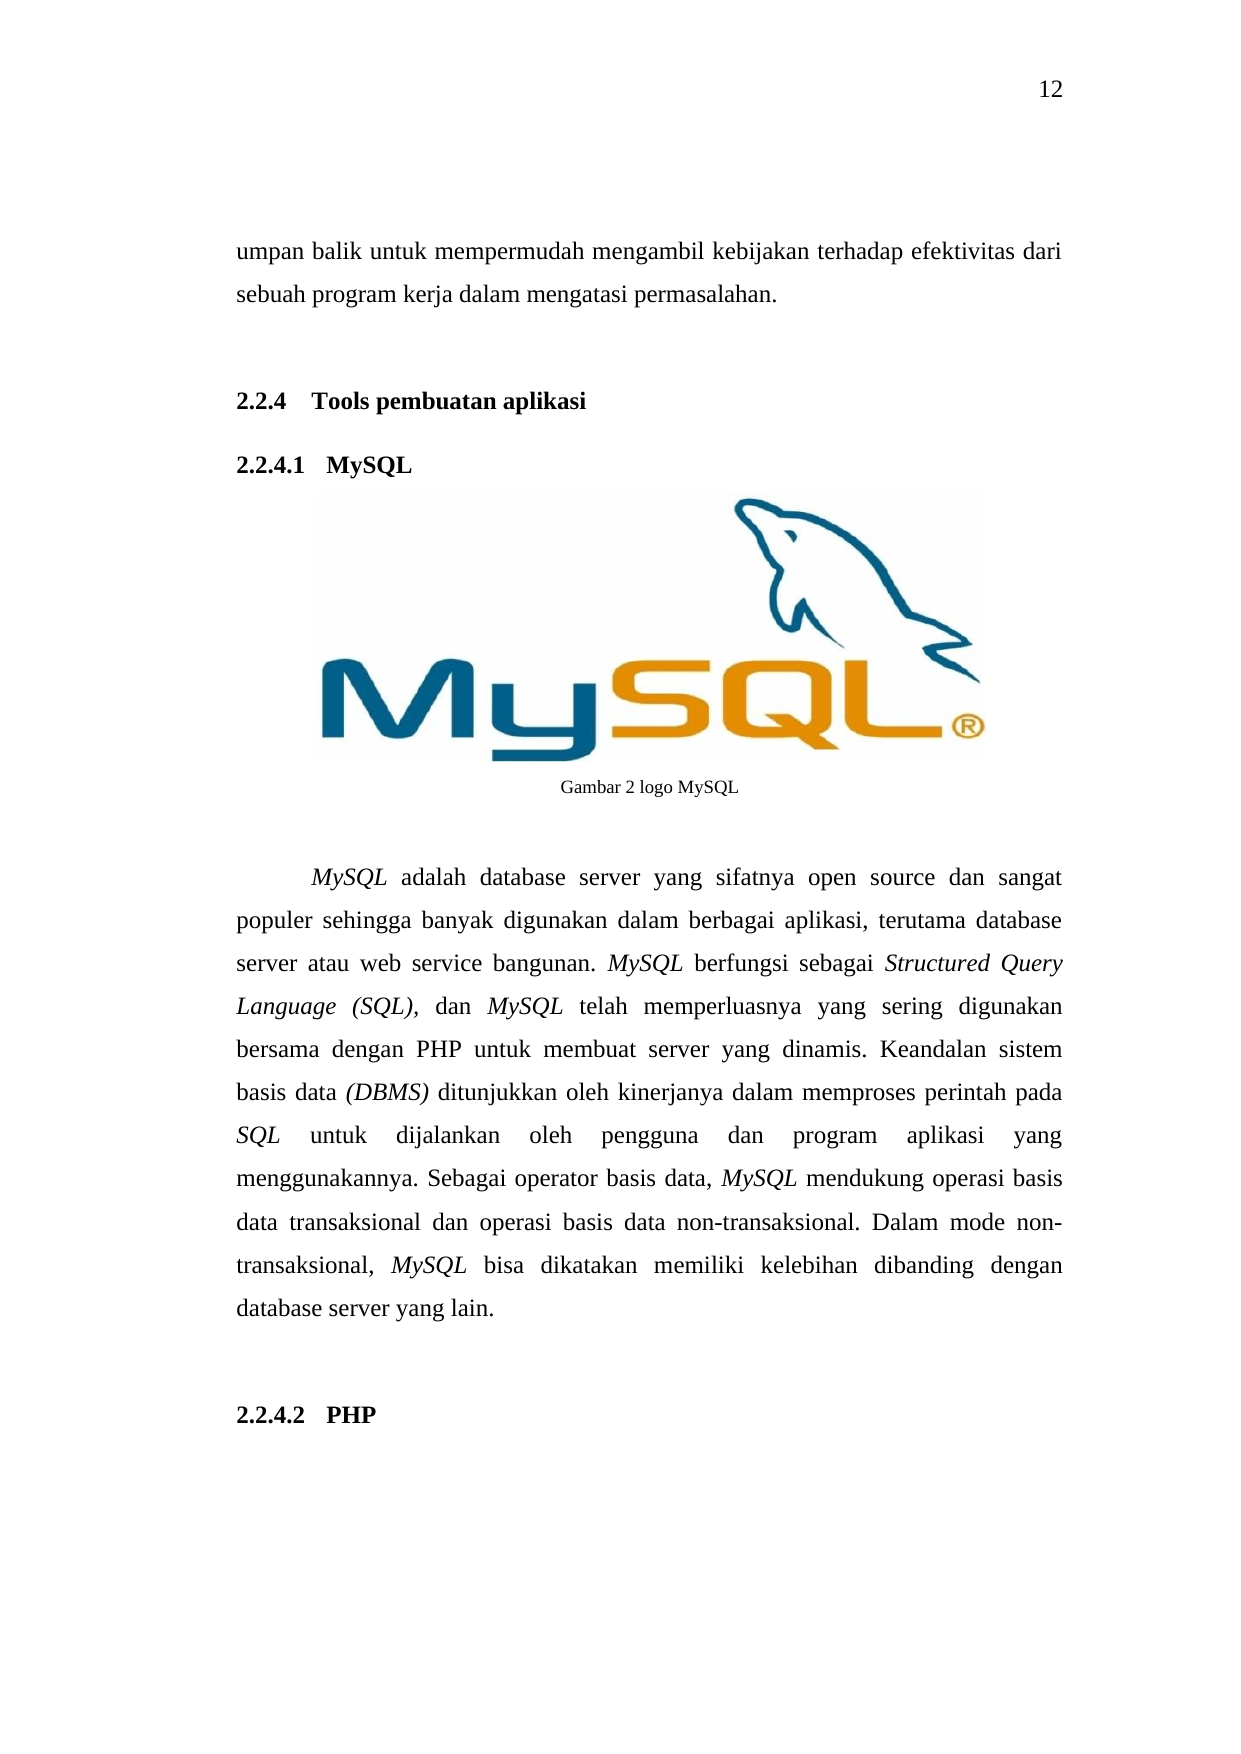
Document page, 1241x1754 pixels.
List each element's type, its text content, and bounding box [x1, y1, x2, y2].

picture [313, 493, 986, 762]
subtitle Tools pembuatan aplikasi [236, 386, 1063, 415]
text Gambar 2 logo MySQL [236, 776, 1063, 798]
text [236, 236, 1063, 308]
subtitle MySQL [236, 450, 1063, 479]
text MySQL adalah database server yang sifatnya open source dan sangat populer sehingga banyak digunakan dalam berbagai aplikasi, terutama database server atau web service bangunan. MySQL berfungsi sebagai Structured Query Language (SQL), dan MySQL telah memperluasnya yang sering digunakan bersama dengan PHP untuk membuat server yang dinamis. Keandalan sistem basis data (DBMS) ditunjukkan oleh kinerjanya dalam memproses perintah pada SQL untuk dijalankan oleh pengguna dan program aplikasi yang menggunakannya. Sebagai operator basis data, MySQL mendukung operasi basis data transaksional dan operasi basis data non-transaksional. Dalam mode non-transaksional, MySQL bisa dikatakan memiliki kelebihan dibanding dengan database server yang lain. [236, 862, 1063, 1322]
subtitle PHP [236, 1400, 1063, 1429]
